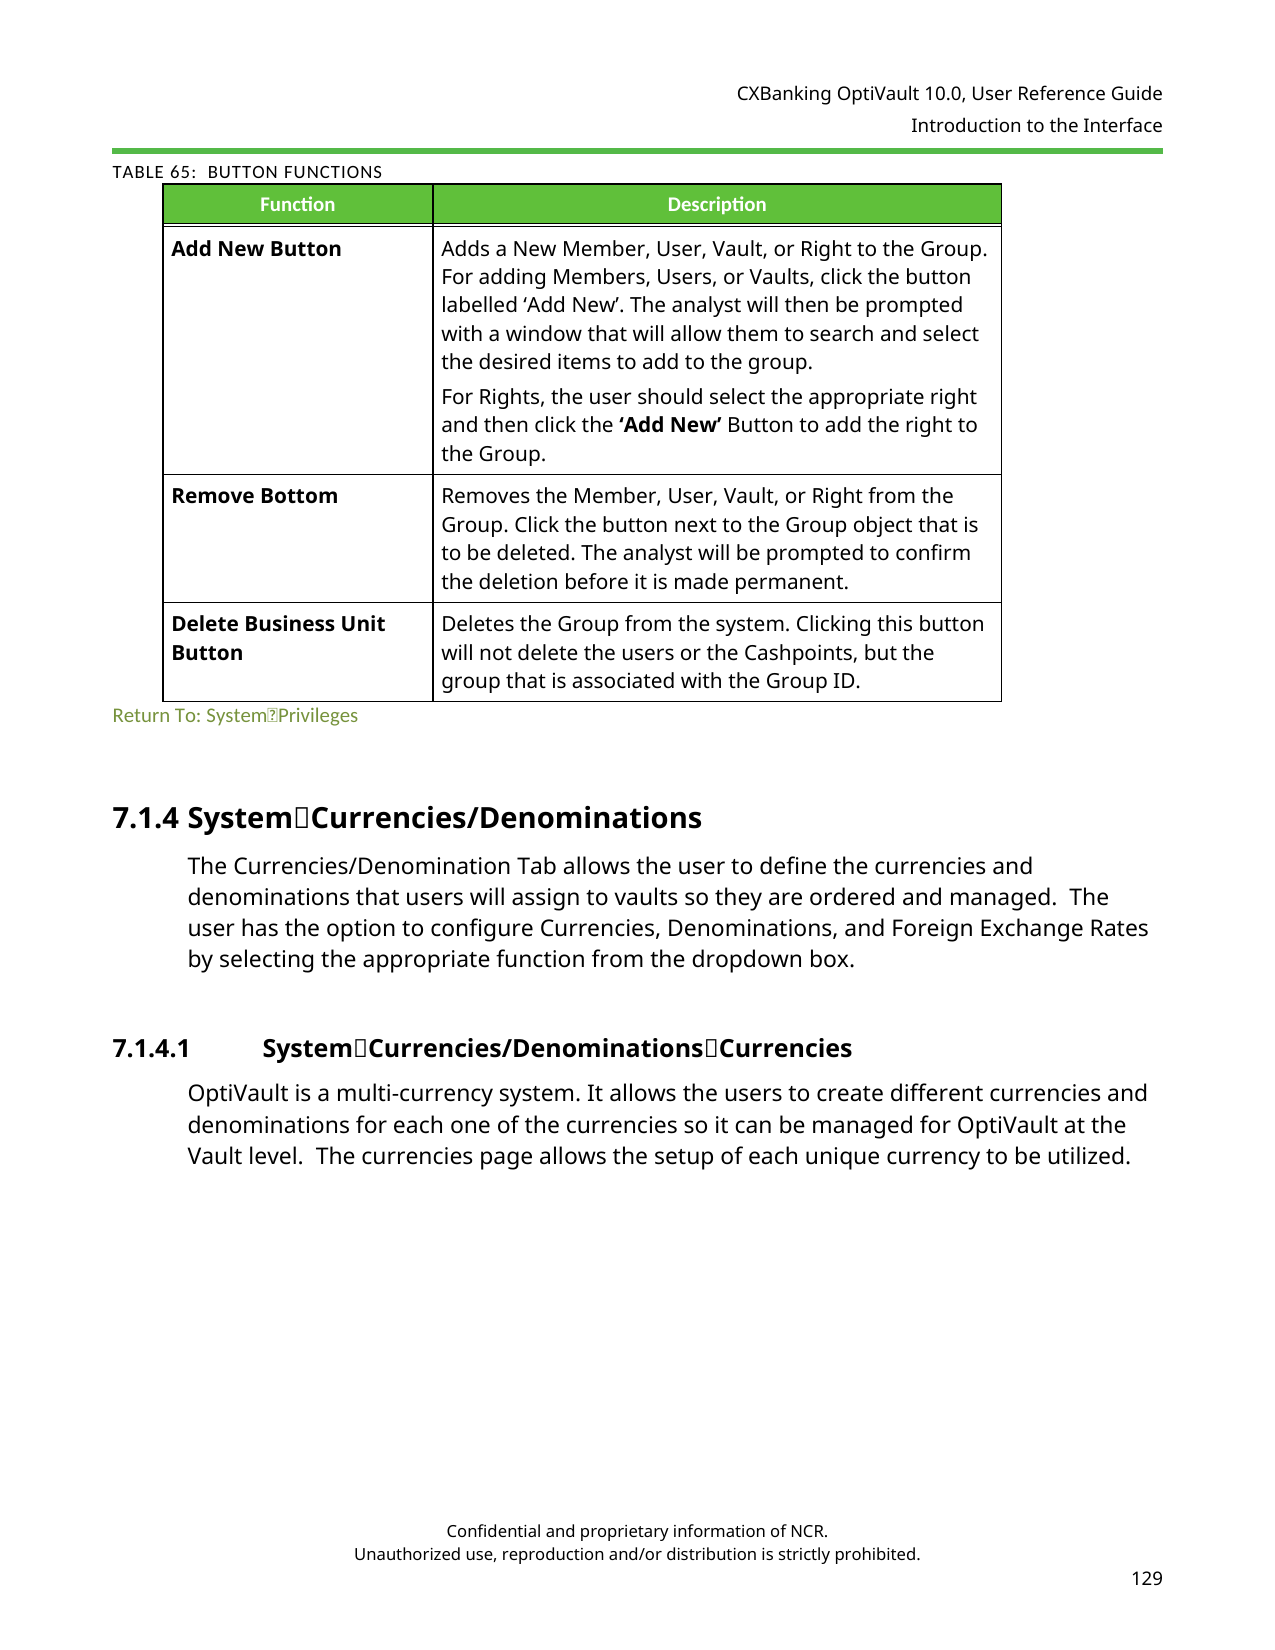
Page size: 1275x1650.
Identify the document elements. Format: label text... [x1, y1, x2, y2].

text Return To: SystemPrivileges [112, 702, 1163, 728]
text The Currencies/Denomination Tab allows the user to define the currencies and denominations that users will assign to vaults so they are ordered and managed. The user has the option to configure Currencies, Denominations, and Foreign Exchange Rates by selecting the appropriate function from the dropdown box. [187, 849, 1163, 974]
text OptiVault is a multi-currency system. It allows the users to create different currencies and denominations for each one of the currencies so it can be managed for OptiVault at the Vault level. The currencies page allows the setup of each unique currency to be utilized. [187, 1077, 1163, 1171]
subtitle SystemCurrencies/DenominationsCurrencies [112, 1031, 1163, 1065]
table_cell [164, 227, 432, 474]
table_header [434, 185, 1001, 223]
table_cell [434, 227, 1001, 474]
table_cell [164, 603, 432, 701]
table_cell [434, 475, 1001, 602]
subtitle SystemCurrencies/Denominations [112, 797, 1163, 837]
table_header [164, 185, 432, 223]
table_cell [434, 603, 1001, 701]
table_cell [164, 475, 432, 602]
